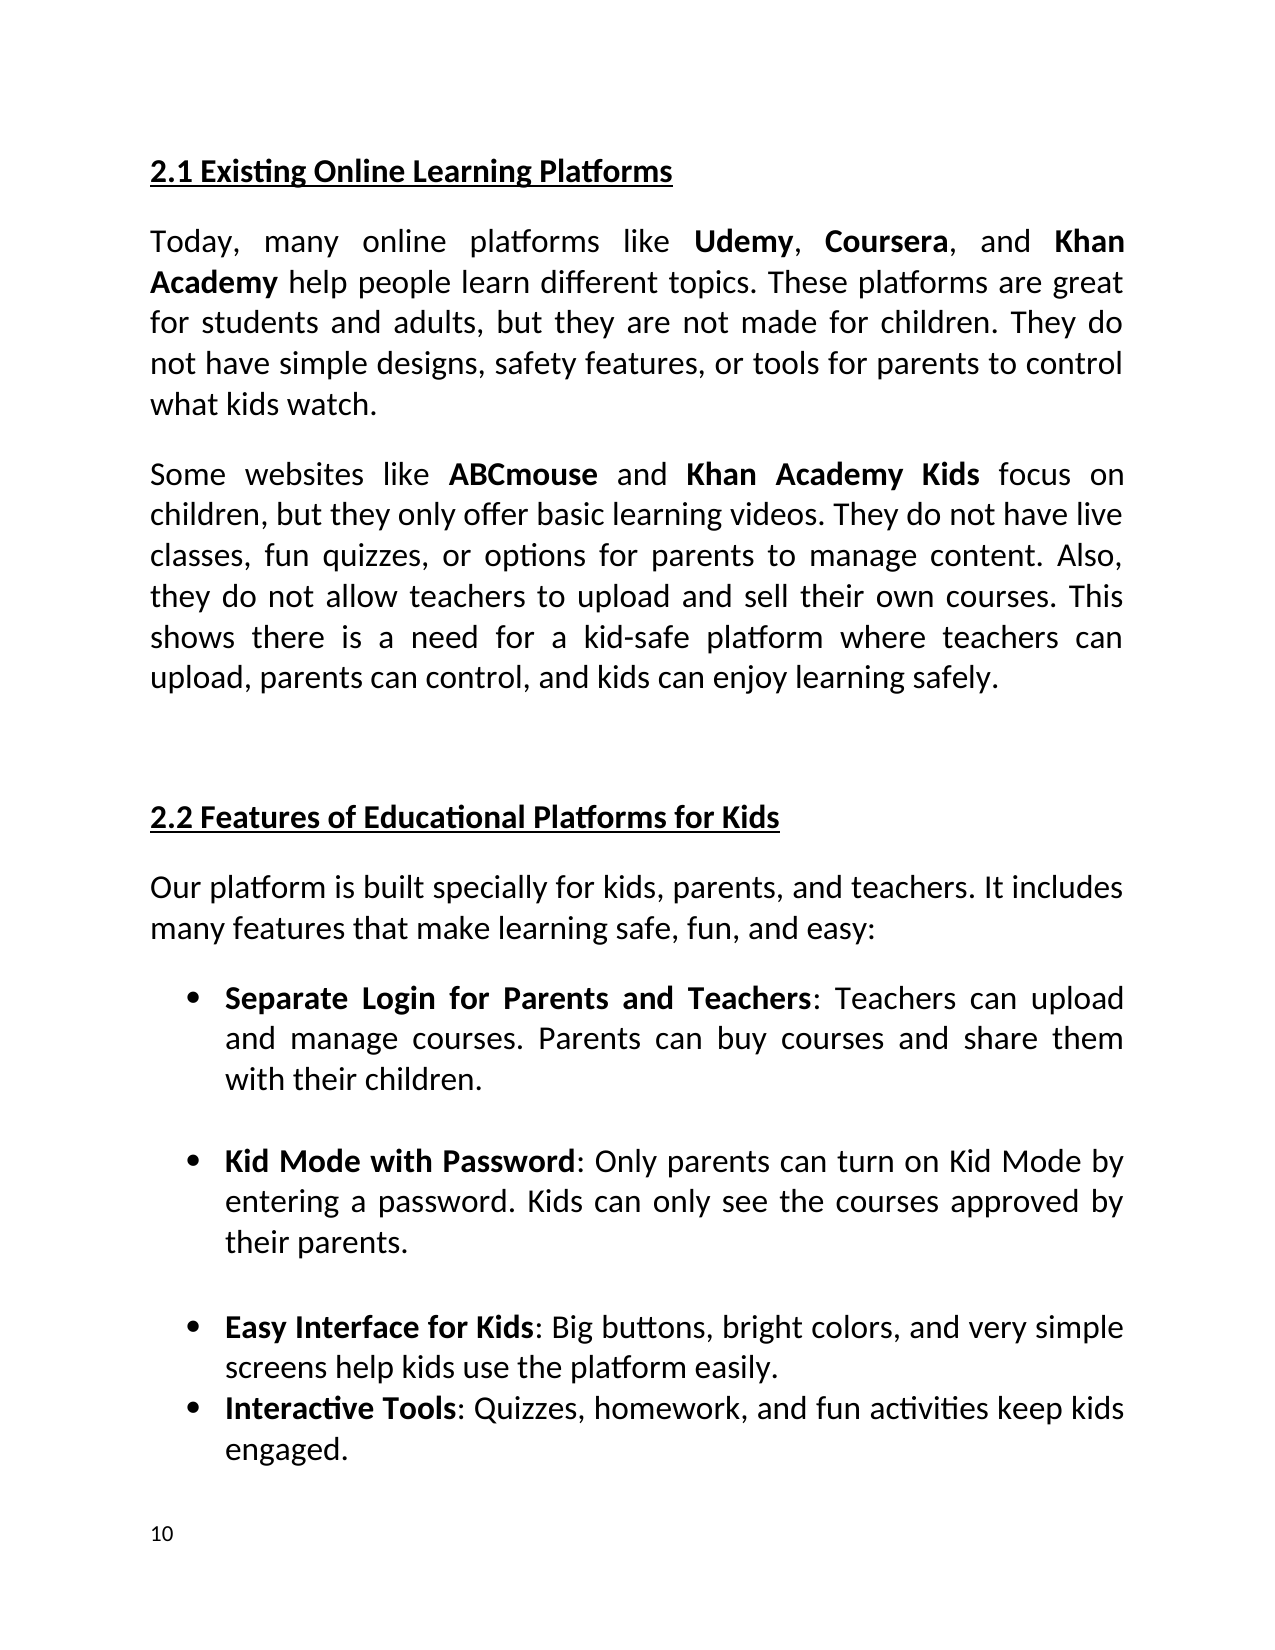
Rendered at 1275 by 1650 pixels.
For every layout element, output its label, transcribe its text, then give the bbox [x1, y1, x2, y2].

text Our platform is built specially for kids, parents, and teachers. It includes many features that make learning safe, fun, and easy: [150, 866, 1125, 947]
list Interactive Tools: Quizzes, homework, and fun activities keep kids engaged. [187, 1387, 1125, 1469]
text 2.1 Existing Online Learning Platforms [150, 150, 1125, 191]
list Separate Login for Parents and Teachers: Teachers can upload and manage courses. Parents can buy courses and share them with their children. [187, 977, 1125, 1099]
text Some websites like ABCmouse and Khan Academy Kids focus on children, but they only offer basic learning videos. They do not have live classes, fun quizzes, or options for parents to manage content. Also, they do not allow teachers to upload and sell their own courses. This shows there is a need for a kid-safe platform where teachers can upload, parents can control, and kids can enjoy learning safely. [150, 453, 1125, 697]
list Easy Interface for Kids: Big buttons, bright colors, and very simple screens help kids use the platform easily. [187, 1306, 1125, 1387]
text Today, many online platforms like Udemy, Coursera, and Khan Academy help people learn different topics. These platforms are great for students and adults, but they are not made for children. They do not have simple designs, safety features, or tools for parents to control what kids watch. [150, 220, 1125, 423]
text 2.2 Features of Educational Platforms for Kids [150, 796, 1125, 837]
list Kid Mode with Password: Only parents can turn on Kid Mode by entering a password. Kids can only see the courses approved by their parents. [187, 1139, 1125, 1262]
